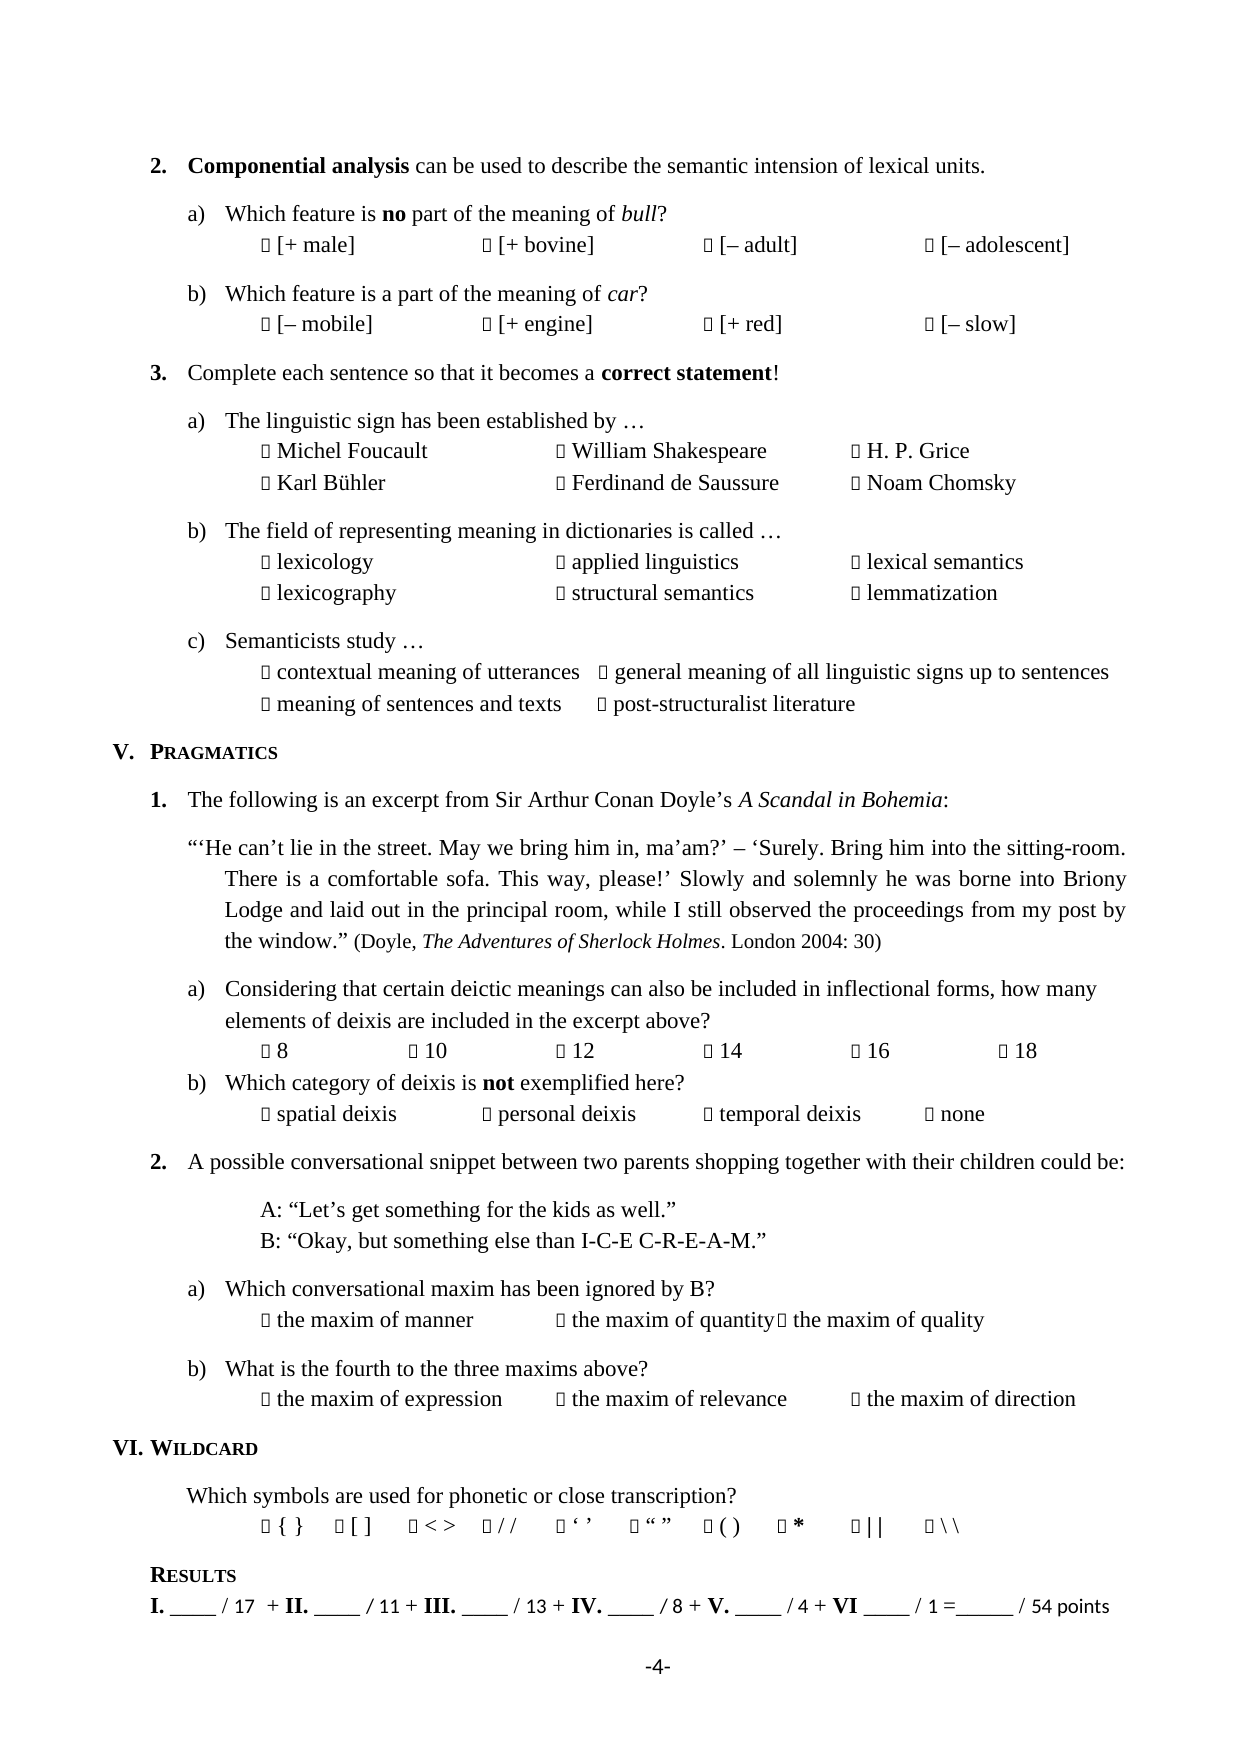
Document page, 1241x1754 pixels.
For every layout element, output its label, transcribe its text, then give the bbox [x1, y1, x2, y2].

list The following is an excerpt from Sir Arthur Conan Doyle’s A Scandal in Bohemia: [150, 781, 1128, 812]
list A possible conversational snippet between two parents shopping together with their children could be: [150, 1143, 1128, 1175]
list Results I. ____ / 17 + II. ____ / 11 + III. ____ / 13 + IV. ____ / 8 + V. ____ / 4 + VI ____ / 1 =_____ / 54 points [150, 1556, 1128, 1618]
list Complete each sentence so that it becomes a correct statement! [150, 354, 1128, 385]
list Which symbols are used for phonetic or close transcription?  { }  [ ]  < >  / /  ‘ ’  “ ”  ( )  *  | |  \ \ [150, 1477, 1128, 1539]
list Considering that certain deictic meanings can also be included in inflectional forms, how many elements of deixis are included in the excerpt above?  8  10  12  14  16  18 [187, 971, 1128, 1064]
list Pragmatics [112, 733, 1128, 764]
list Which feature is a part of the meaning of car?  [– mobile]  [+ engine]  [+ red]  [– slow] [187, 275, 1128, 337]
text “‘He can’t lie in the street. May we bring him in, ma’am?’ – ‘Surely. Bring him into the sitting-room. There is a comfortable sofa. This way, please!’ Slowly and solemnly he was borne into Briony Lodge and laid out in the principal room, while I still observed the proceedings from my post by the window.” (Doyle, The Adventures of Sherlock Holmes. London 2004: 30) [187, 829, 1128, 954]
list Wildcard [112, 1429, 1128, 1460]
list What is the fourth to the three maxims above?  the maxim of expression  the maxim of relevance  the maxim of direction [187, 1350, 1128, 1412]
list A: “Let’s get something for the kids as well.” B: “Okay, but something else than I-C-E C-R-E-A-M.” [187, 1191, 1128, 1254]
list Which category of deixis is not exemplified here?  spatial deixis  personal deixis  temporal deixis  none [187, 1064, 1128, 1127]
list Semanticists study …  contextual meaning of utterances  general meaning of all linguistic signs up to sentences  meaning of sentences and texts  post-structuralist literature [187, 623, 1128, 716]
list Which conversational maxim has been ignored by B?  the maxim of manner  the maxim of quantity  the maxim of quality [187, 1271, 1128, 1333]
list Componential analysis can be used to describe the semantic intension of lexical units. [150, 148, 1128, 179]
list The linguistic sign has been established by …  Michel Foucault  William Shakespeare  H. P. Grice  Karl Bühler  Ferdinand de Saussure  Noam Chomsky [187, 402, 1128, 496]
list The field of representing meaning in dictionaries is called …  lexicology  applied linguistics  lexical semantics  lexicography  structural semantics  lemmatization [187, 512, 1128, 606]
list Which feature is no part of the meaning of bull?  [+ male]  [+ bovine]  [– adult]  [– adolescent] [187, 196, 1128, 258]
